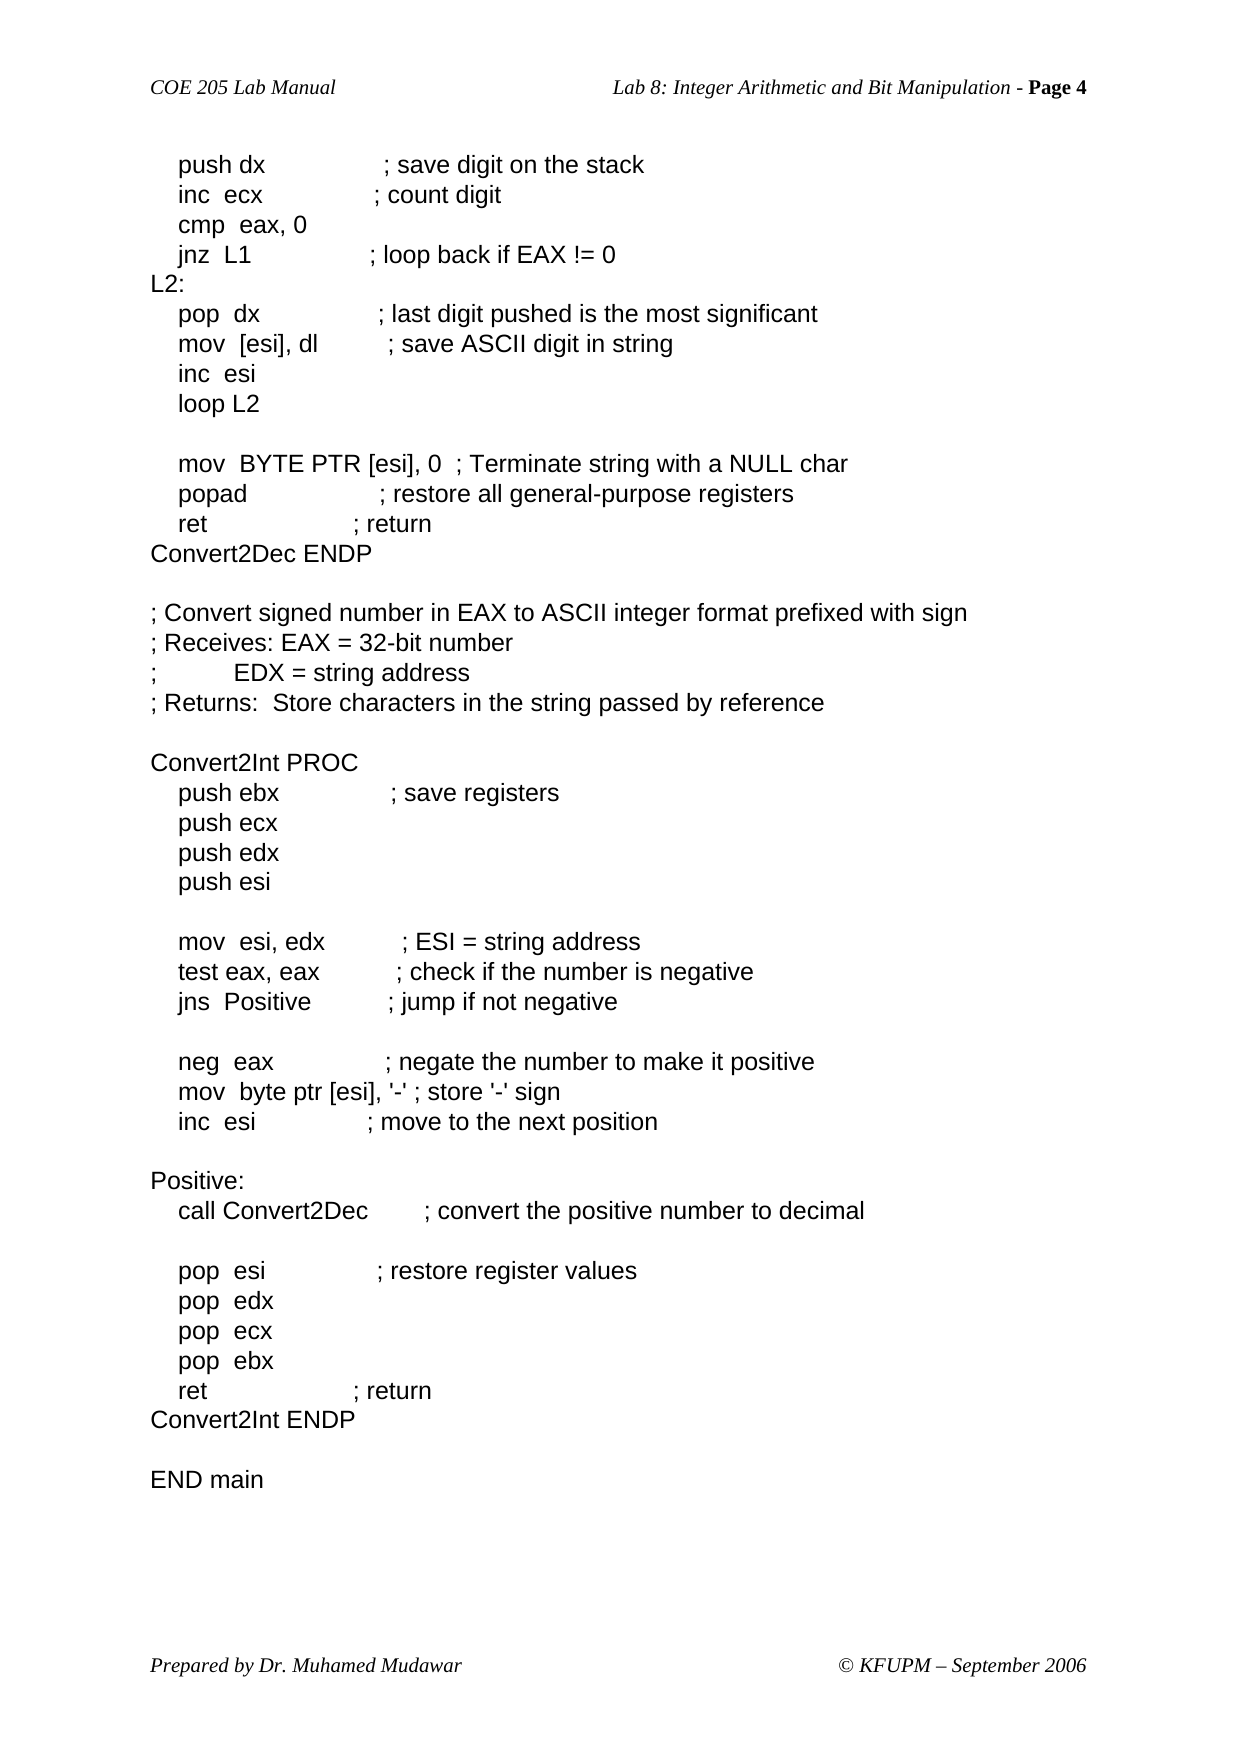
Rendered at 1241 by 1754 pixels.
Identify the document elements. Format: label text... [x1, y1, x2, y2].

text ; Convert signed number in EAX to ASCII integer format prefixed with sign [150, 598, 1091, 627]
text jns Positive ; jump if not negative [150, 987, 1091, 1016]
text Convert2Dec ENDP [150, 538, 1091, 567]
text pop edx [150, 1286, 1091, 1315]
text push esi [150, 867, 1091, 896]
text pop ecx [150, 1316, 1091, 1344]
text popad ; restore all general-purpose registers [150, 479, 1091, 507]
text ret ; return [150, 509, 1091, 537]
text ; EDX = string address [150, 658, 1091, 687]
text push ebx ; save registers [150, 778, 1091, 806]
text inc ecx ; count digit [150, 180, 1091, 208]
text call Convert2Dec ; convert the positive number to decimal [150, 1196, 1091, 1225]
text test eax, eax ; check if the number is negative [150, 957, 1091, 986]
text push ecx [150, 808, 1091, 836]
text Convert2Int ENDP [150, 1406, 1091, 1434]
text push edx [150, 837, 1091, 866]
text loop L2 [150, 389, 1091, 418]
text ; Receives: EAX = 32-bit number [150, 628, 1091, 657]
text neg eax ; negate the number to make it positive [150, 1047, 1091, 1076]
text mov byte ptr [esi], '-' ; store '-' sign [150, 1077, 1091, 1105]
text mov BYTE PTR [esi], 0 ; Terminate string with a NULL char [150, 449, 1091, 478]
text cmp eax, 0 [150, 210, 1091, 238]
text inc esi [150, 359, 1091, 388]
text mov esi, edx ; ESI = string address [150, 927, 1091, 956]
text pop ebx [150, 1346, 1091, 1374]
text mov [esi], dl ; save ASCII digit in string [150, 329, 1091, 358]
text jnz L1 ; loop back if EAX != 0 [150, 239, 1091, 268]
text ret ; return [150, 1376, 1091, 1404]
text Convert2Int PROC [150, 748, 1091, 777]
text push dx ; save digit on the stack [150, 150, 1091, 179]
text ; Returns: Store characters in the string passed by reference [150, 688, 1091, 717]
text pop dx ; last digit pushed is the most significant [150, 299, 1091, 328]
text L2: [150, 269, 1091, 298]
text pop esi ; restore register values [150, 1256, 1091, 1285]
text inc esi ; move to the next position [150, 1107, 1091, 1135]
text Positive: [150, 1166, 1091, 1195]
text END main [150, 1465, 1091, 1494]
